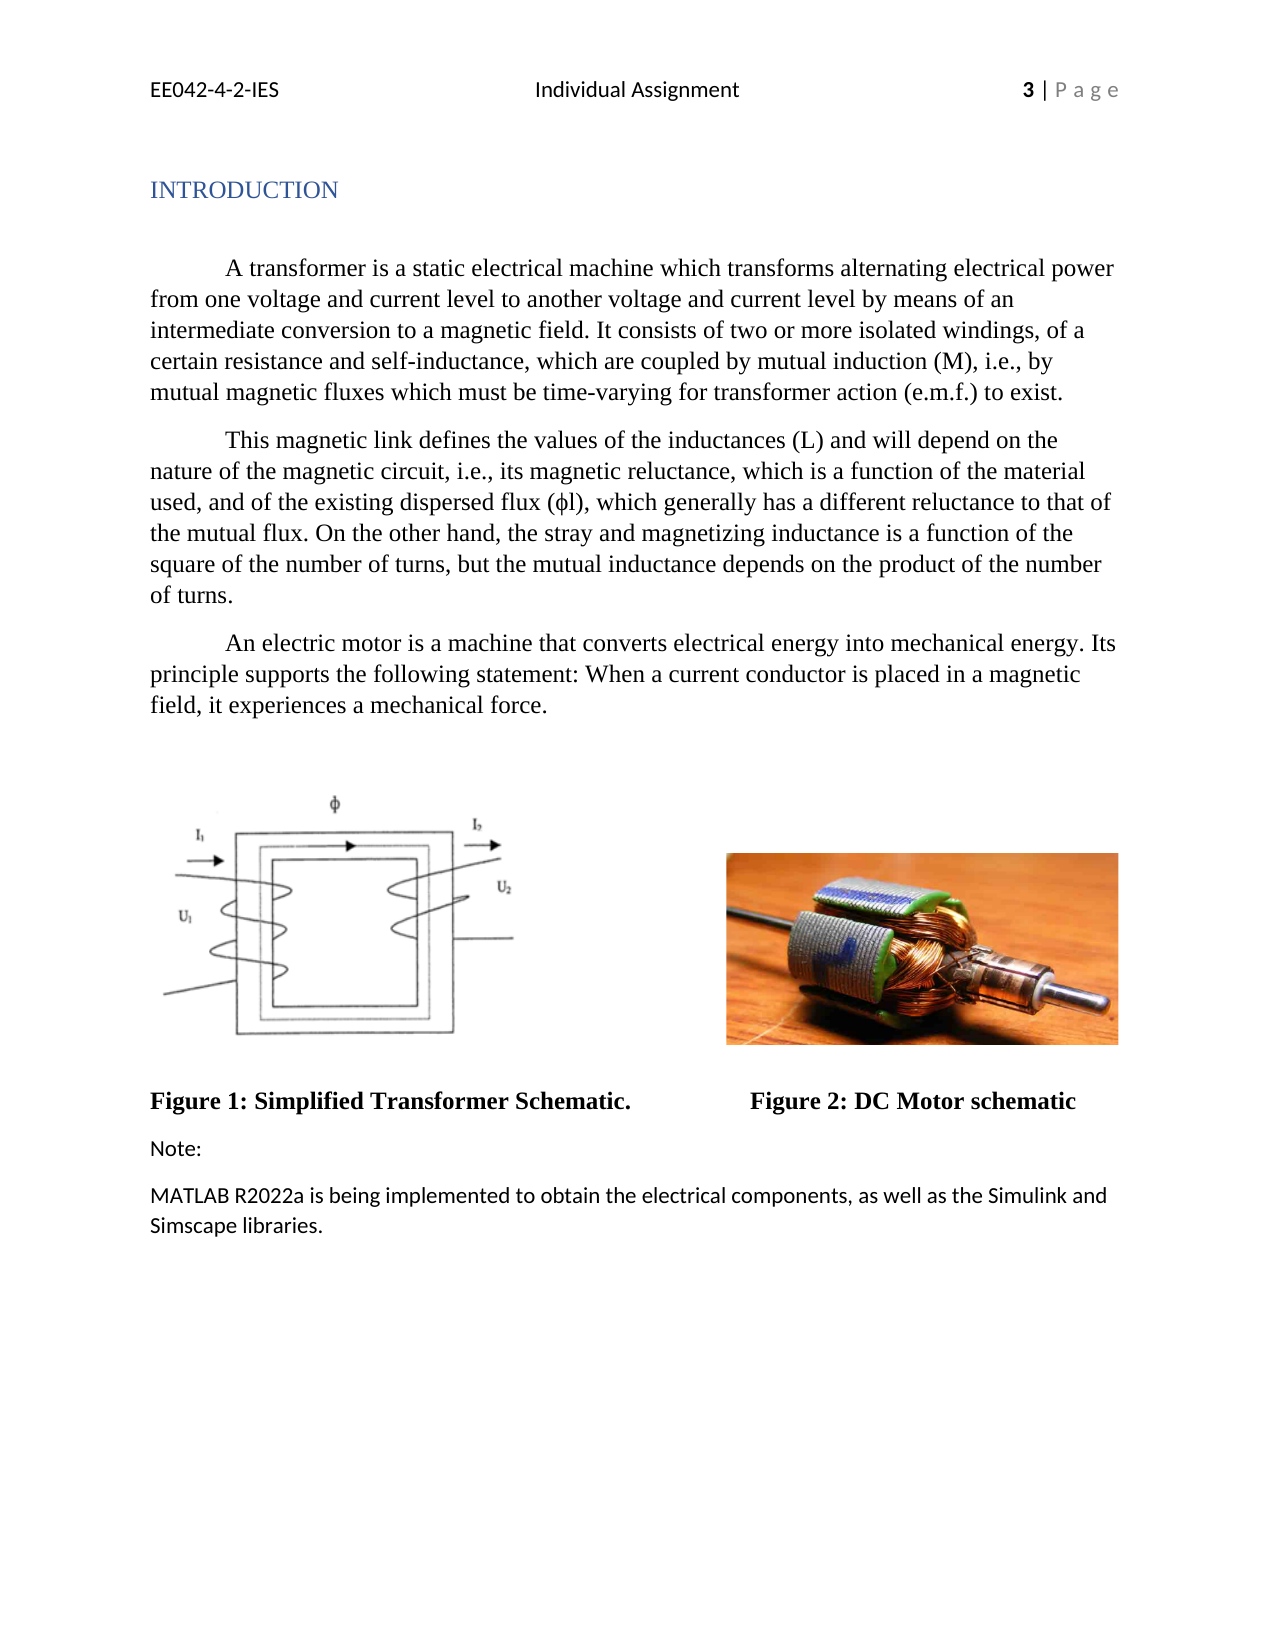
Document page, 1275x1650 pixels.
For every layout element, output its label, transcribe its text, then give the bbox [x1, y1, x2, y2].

picture [150, 786, 521, 1042]
subtitle INTRODUCTION [150, 175, 1125, 204]
picture [726, 853, 1119, 1045]
text An electric motor is a machine that converts electrical energy into mechanical energy. Its principle supports the following statement: When a current conductor is placed in a magnetic field, it experiences a mechanical force. [150, 628, 1125, 718]
text A transformer is a static electrical machine which transforms alternating electrical power from one voltage and current level to another voltage and current level by means of an intermediate conversion to a magnetic field. It consists of two or more isolated windings, of a certain resistance and self-inductance, which are coupled by mutual induction (M), i.e., by mutual magnetic fluxes which must be time-varying for transformer action (e.m.f.) to exist. [150, 253, 1125, 406]
text Note: [150, 1134, 1125, 1162]
text MATLAB R2022a is being implemented to obtain the electrical components, as well as the Simulink and Simscape libraries. [150, 1181, 1125, 1239]
text This magnetic link defines the values of the inductances (L) and will depend on the nature of the magnetic circuit, i.e., its magnetic reluctance, which is a function of the material used, and of the existing dispersed flux (ϕl), which generally has a different reluctance to that of the mutual flux. On the other hand, the stray and magnetizing inductance is a function of the square of the number of turns, but the mutual inductance depends on the product of the number of turns. [150, 425, 1125, 609]
text Figure 1: Simplified Transformer Schematic. Figure 2: DC Motor schematic [150, 1086, 1125, 1115]
